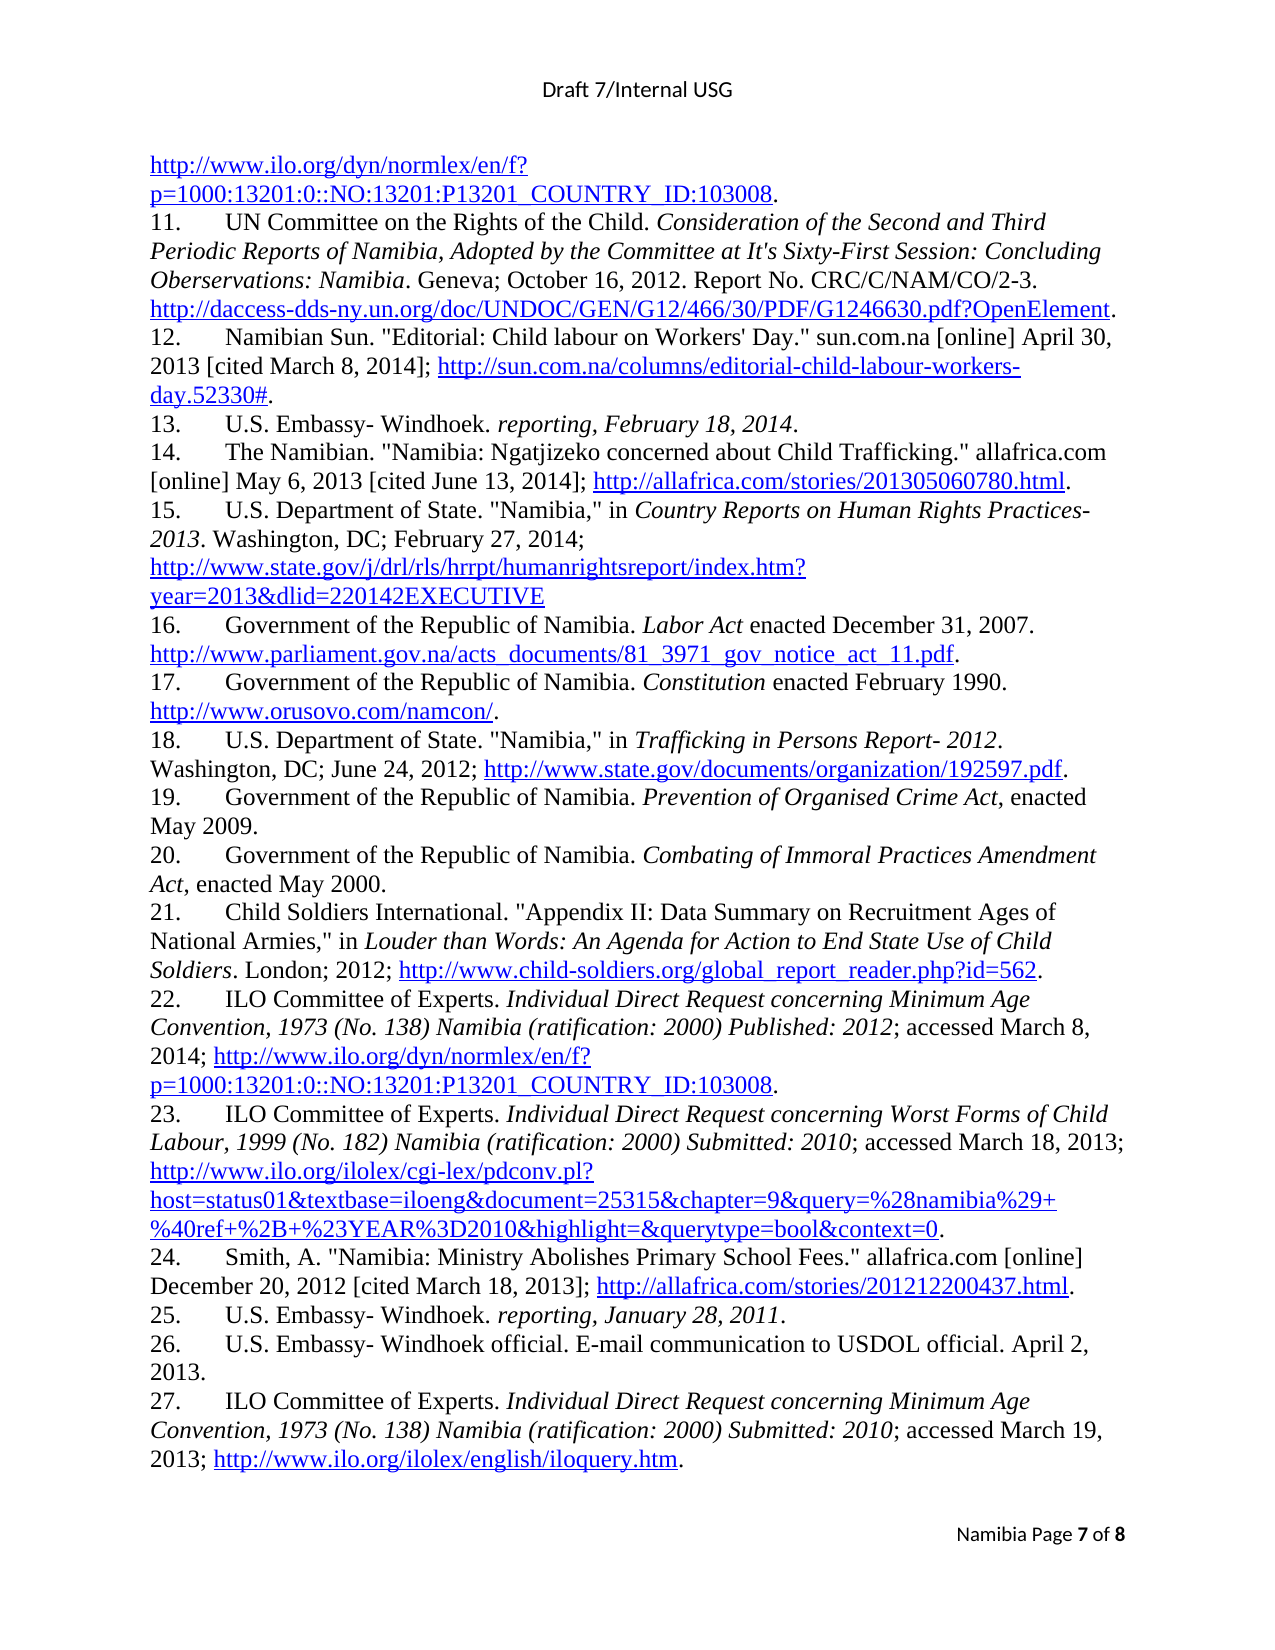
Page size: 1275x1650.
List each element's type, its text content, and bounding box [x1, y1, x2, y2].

text 22. ILO Committee of Experts. Individual Direct Request concerning Minimum Age Convention, 1973 (No. 138) Namibia (ratification: 2000) Published: 2012; accessed March 8, 2014; http://www.ilo.org/dyn/normlex/en/f?p=1000:13201:0::NO:13201:P13201_COUNTRY_ID:103008. [150, 984, 1125, 1099]
text 17. Government of the Republic of Namibia. Constitution enacted February 1990. http://www.orusovo.com/namcon/. [150, 667, 1125, 725]
text 11. UN Committee on the Rights of the Child. Consideration of the Second and Third Periodic Reports of Namibia, Adopted by the Committee at It's Sixty-First Session: Concluding Oberservations: Namibia. Geneva; October 16, 2012. Report No. CRC/C/NAM/CO/2-3. http://daccess-dds-ny.un.org/doc/UNDOC/GEN/G12/466/30/PDF/G1246630.pdf?OpenElement. [150, 207, 1125, 322]
text 23. ILO Committee of Experts. Individual Direct Request concerning Worst Forms of Child Labour, 1999 (No. 182) Namibia (ratification: 2000) Submitted: 2010; accessed March 18, 2013; http://www.ilo.org/ilolex/cgi-lex/pdconv.pl?host=status01&textbase=iloeng&document=25315&chapter=9&query=%28namibia%29+%40ref+%2B+%23YEAR%3D2010&highlight=&querytype=bool&context=0. [150, 1099, 1125, 1242]
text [150, 150, 1125, 207]
text 26. U.S. Embassy- Windhoek official. E-mail communication to USDOL official. April 2, 2013. [150, 1329, 1125, 1386]
text 27. ILO Committee of Experts. Individual Direct Request concerning Minimum Age Convention, 1973 (No. 138) Namibia (ratification: 2000) Submitted: 2010; accessed March 19, 2013; http://www.ilo.org/ilolex/english/iloquery.htm. [150, 1386, 1125, 1472]
text 15. U.S. Department of State. "Namibia," in Country Reports on Human Rights Practices- 2013. Washington, DC; February 27, 2014; http://www.state.gov/j/drl/rls/hrrpt/humanrightsreport/index.htm?year=2013&dlid=220142EXECUTIVE [150, 495, 1125, 610]
text 19. Government of the Republic of Namibia. Prevention of Organised Crime Act, enacted May 2009. [150, 782, 1125, 840]
text 20. Government of the Republic of Namibia. Combating of Immoral Practices Amendment Act, enacted May 2000. [150, 840, 1125, 897]
text 24. Smith, A. "Namibia: Ministry Abolishes Primary School Fees." allafrica.com [online] December 20, 2012 [cited March 18, 2013]; http://allafrica.com/stories/201212200437.html. [150, 1242, 1125, 1300]
text 21. Child Soldiers International. "Appendix II: Data Summary on Recruitment Ages of National Armies," in Louder than Words: An Agenda for Action to End State Use of Child Soldiers. London; 2012; http://www.child-soldiers.org/global_report_reader.php?id=562. [150, 897, 1125, 984]
text 12. Namibian Sun. "Editorial: Child labour on Workers' Day." sun.com.na [online] April 30, 2013 [cited March 8, 2014]; http://sun.com.na/columns/editorial-child-labour-workers-day.52330#. [150, 322, 1125, 409]
text 25. U.S. Embassy- Windhoek. reporting, January 28, 2011. [150, 1300, 1125, 1329]
text 14. The Namibian. "Namibia: Ngatjizeko concerned about Child Trafficking." allafrica.com [online] May 6, 2013 [cited June 13, 2014]; http://allafrica.com/stories/201305060780.html. [150, 437, 1125, 495]
text 18. U.S. Department of State. "Namibia," in Trafficking in Persons Report- 2012. Washington, DC; June 24, 2012; http://www.state.gov/documents/organization/192597.pdf. [150, 725, 1125, 782]
text 16. Government of the Republic of Namibia. Labor Act enacted December 31, 2007. http://www.parliament.gov.na/acts_documents/81_3971_gov_notice_act_11.pdf. [150, 610, 1125, 667]
text 13. U.S. Embassy- Windhoek. reporting, February 18, 2014. [150, 409, 1125, 437]
